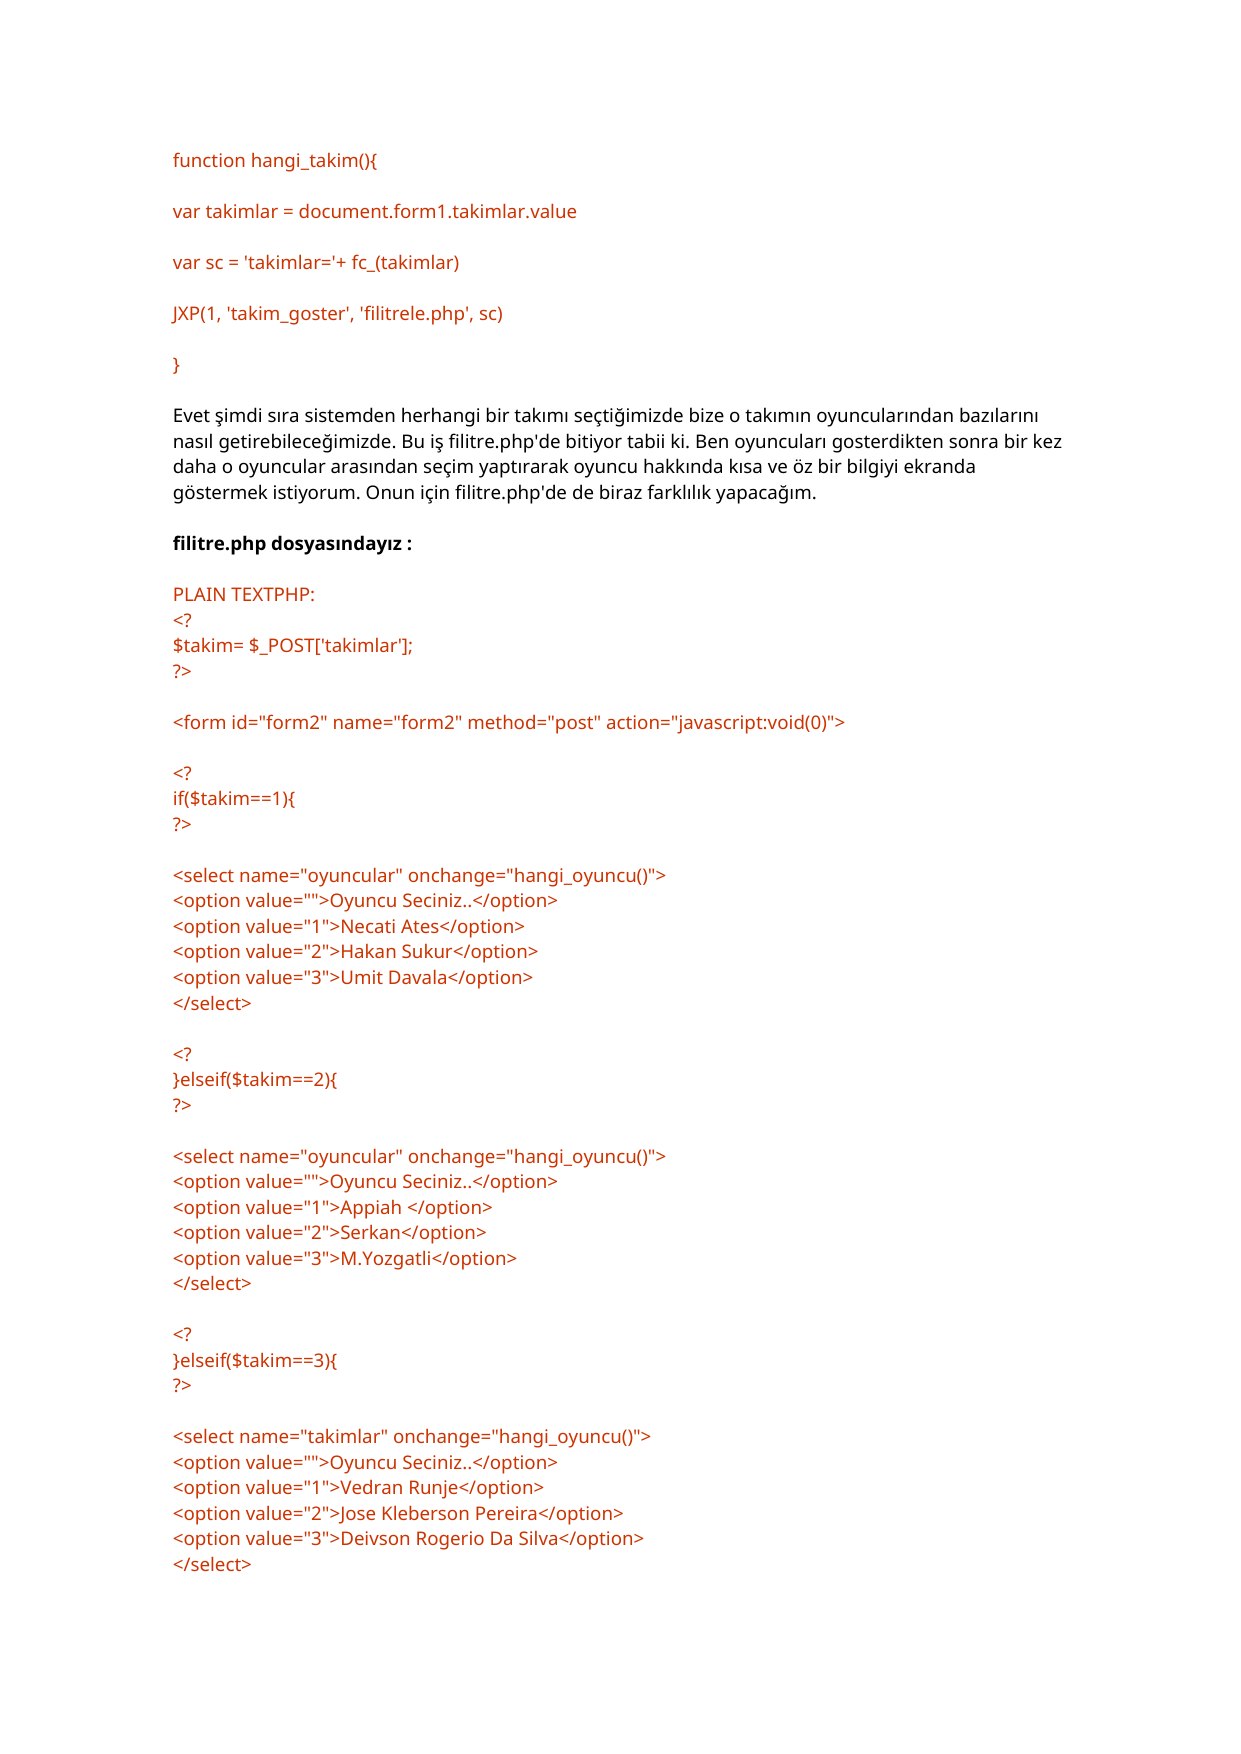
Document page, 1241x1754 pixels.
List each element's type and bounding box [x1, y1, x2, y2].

text [173, 556, 1068, 1602]
text [173, 148, 1068, 556]
